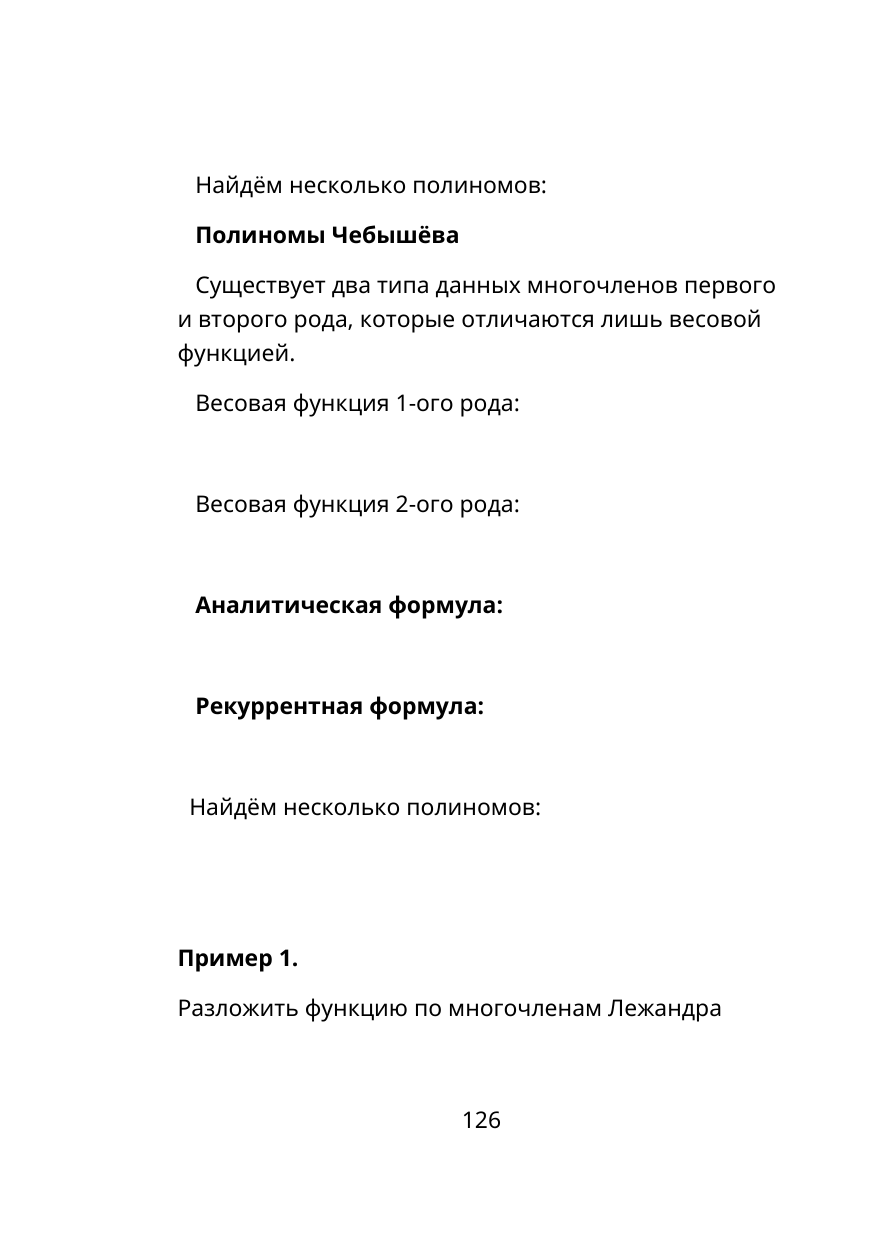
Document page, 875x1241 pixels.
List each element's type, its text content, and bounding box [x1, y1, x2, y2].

text Весовая функция 1-ого рода: [177, 387, 786, 418]
text Рекуррентная формула: [177, 690, 786, 721]
text Полиномы Чебышёва [177, 219, 786, 250]
text Найдём несколько полиномов: [177, 791, 786, 822]
text Разложить функцию по многочленам Лежандра [177, 992, 786, 1023]
text Аналитическая формула: [177, 589, 786, 620]
text Весовая функция 2-ого рода: [177, 488, 786, 519]
text Найдём несколько полиномов: [177, 168, 786, 200]
text Существует два типа данных многочленов первого и второго рода, которые отличаются лишь весовой функцией. [177, 269, 786, 368]
text Пример 1. [177, 942, 786, 973]
